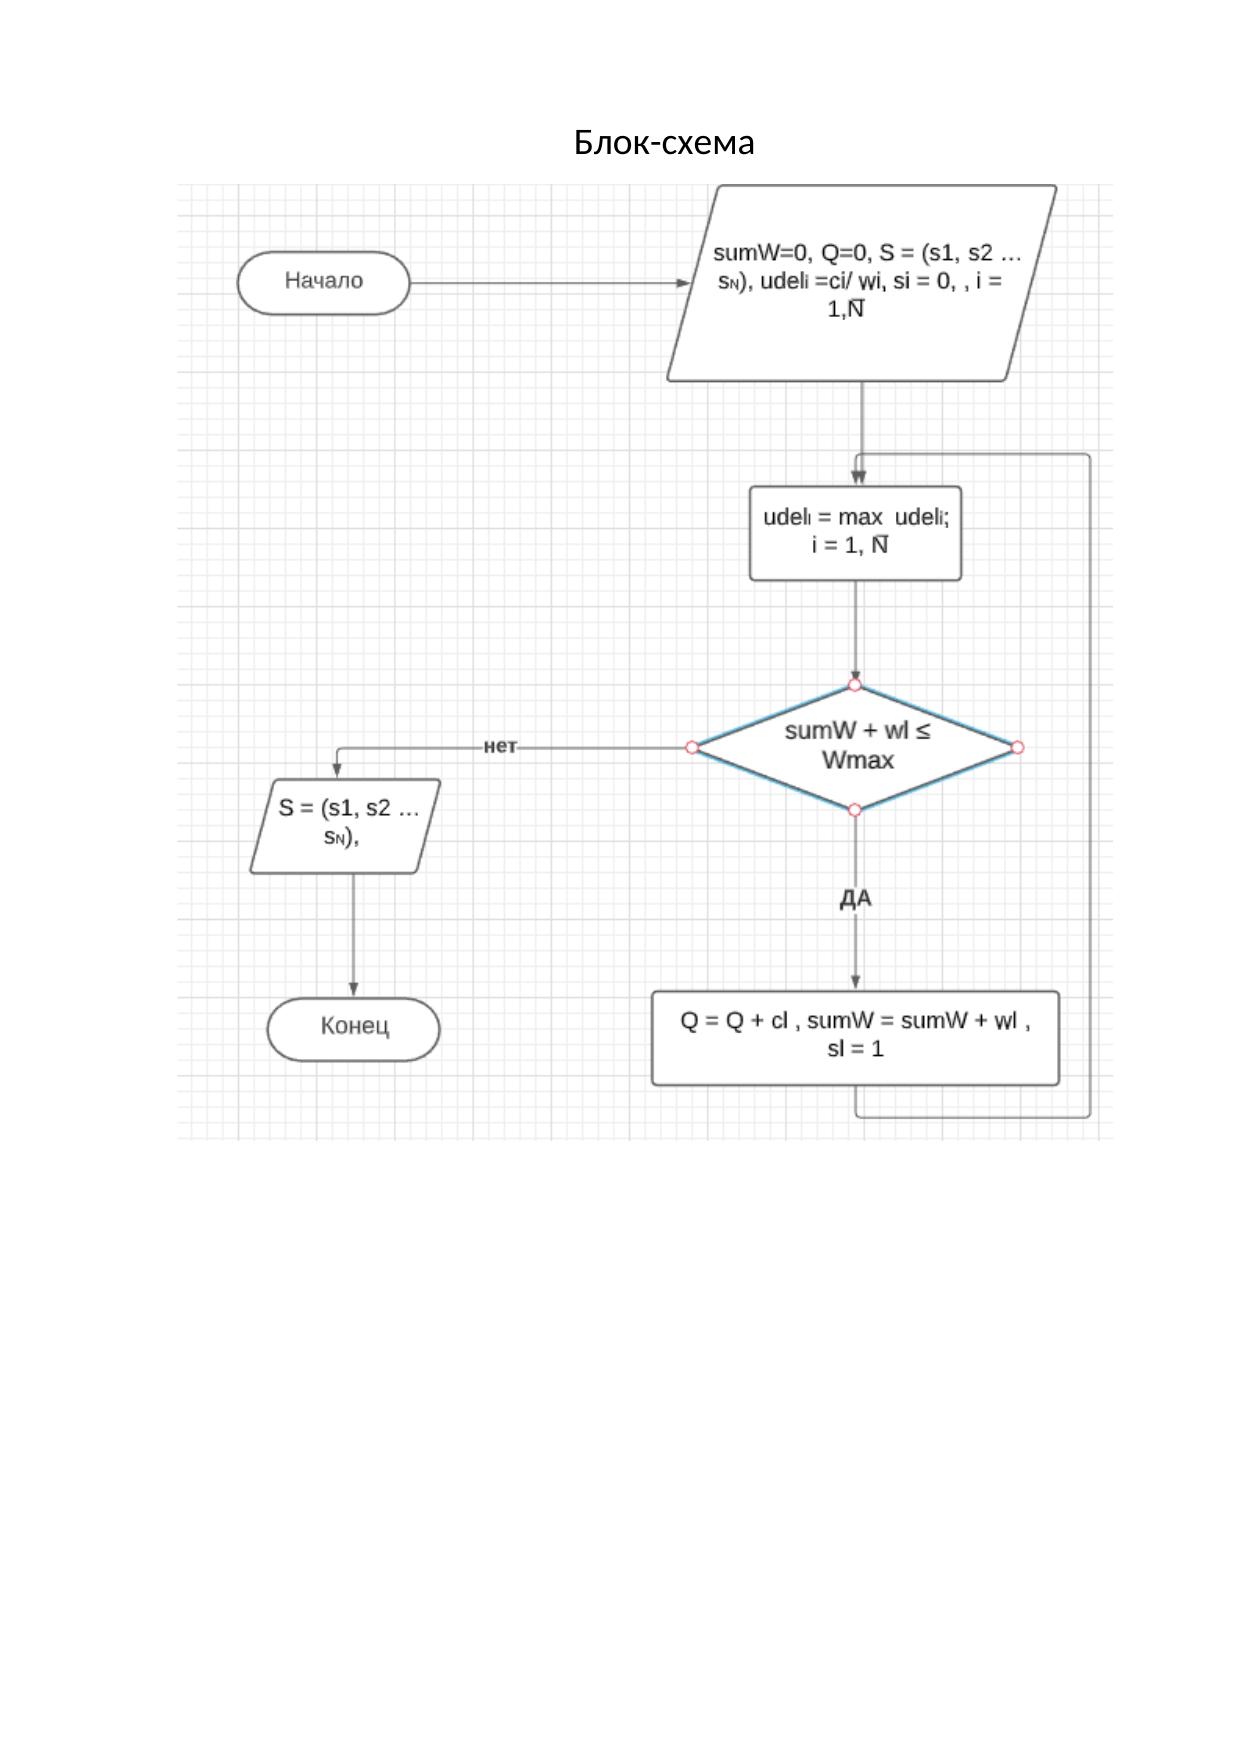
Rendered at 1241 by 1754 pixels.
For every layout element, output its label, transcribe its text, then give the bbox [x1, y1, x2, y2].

text Блок-схема [177, 118, 1152, 164]
picture [177, 184, 1114, 1141]
